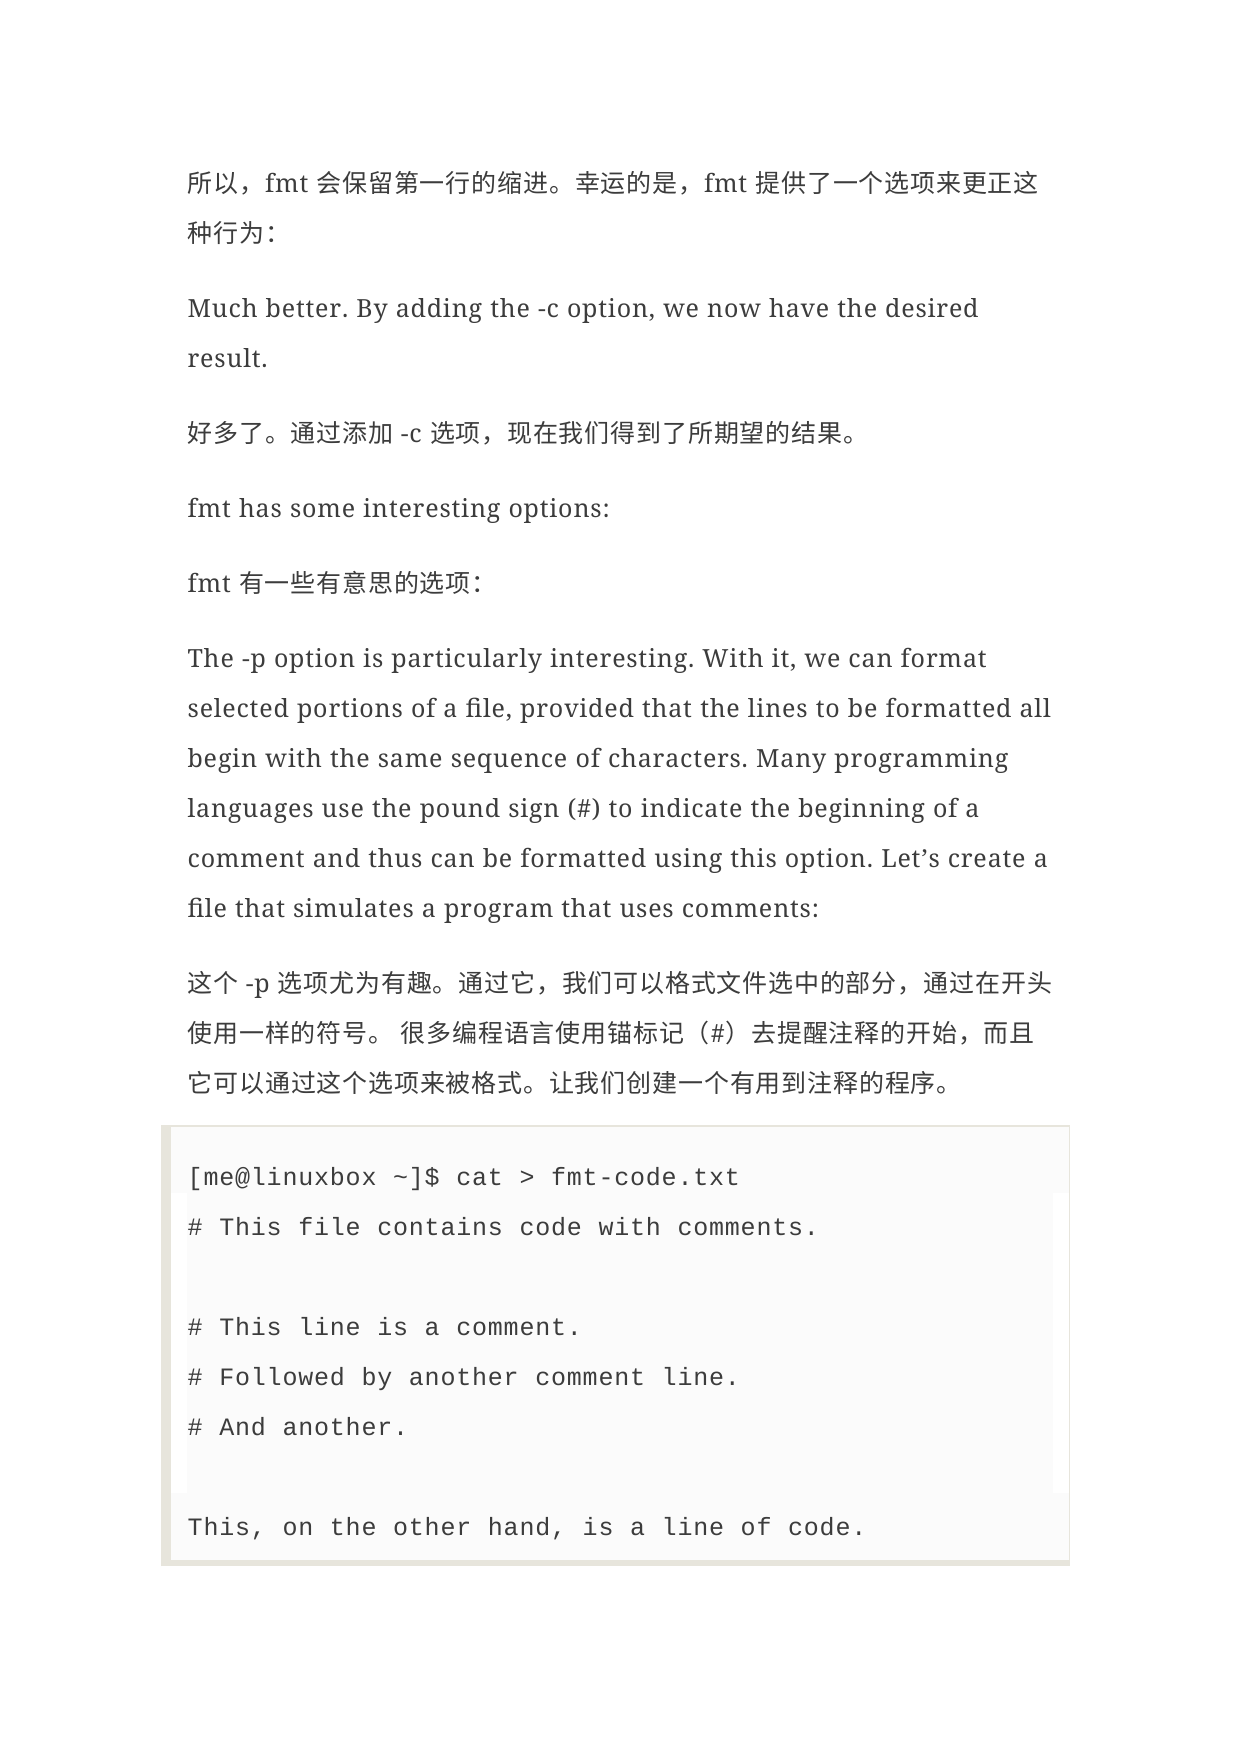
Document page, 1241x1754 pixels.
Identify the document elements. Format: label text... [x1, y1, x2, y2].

text 所以，fmt 会保留第一行的缩进。幸运的是，fmt 提供了一个选项来更正这种行为： [187, 150, 1053, 250]
text This, on the other hand, is a line of code. [171, 1475, 1069, 1560]
text # This file contains code with comments. [187, 1193, 1053, 1243]
text Much better. By adding the -c option, we now have the desired result. [187, 275, 1053, 375]
text [me@linuxbox ~]$ cat > fmt-code.txt [171, 1127, 1069, 1193]
text fmt 有一些有意思的选项： [187, 550, 1053, 600]
text # Followed by another comment line. [187, 1343, 1053, 1393]
text fmt has some interesting options: [187, 475, 1053, 525]
text 好多了。通过添加 -c 选项，现在我们得到了所期望的结果。 [187, 400, 1053, 450]
text # And another. [187, 1393, 1053, 1443]
text 这个 -p 选项尤为有趣。通过它，我们可以格式文件选中的部分，通过在开头使用一样的符号。 很多编程语言使用锚标记（#）去提醒注释的开始，而且它可以通过这个选项来被格式。让我们创建一个有用到注释的程序。 [187, 950, 1053, 1100]
text The -p option is particularly interesting. With it, we can format selected portions of a file, provided that the lines to be formatted all begin with the same sequence of characters. Many programming languages use the pound sign (#) to indicate the beginning of a comment and thus can be formatted using this option. Let’s create a file that simulates a program that uses comments: [187, 625, 1053, 925]
text # This line is a comment. [187, 1293, 1053, 1343]
